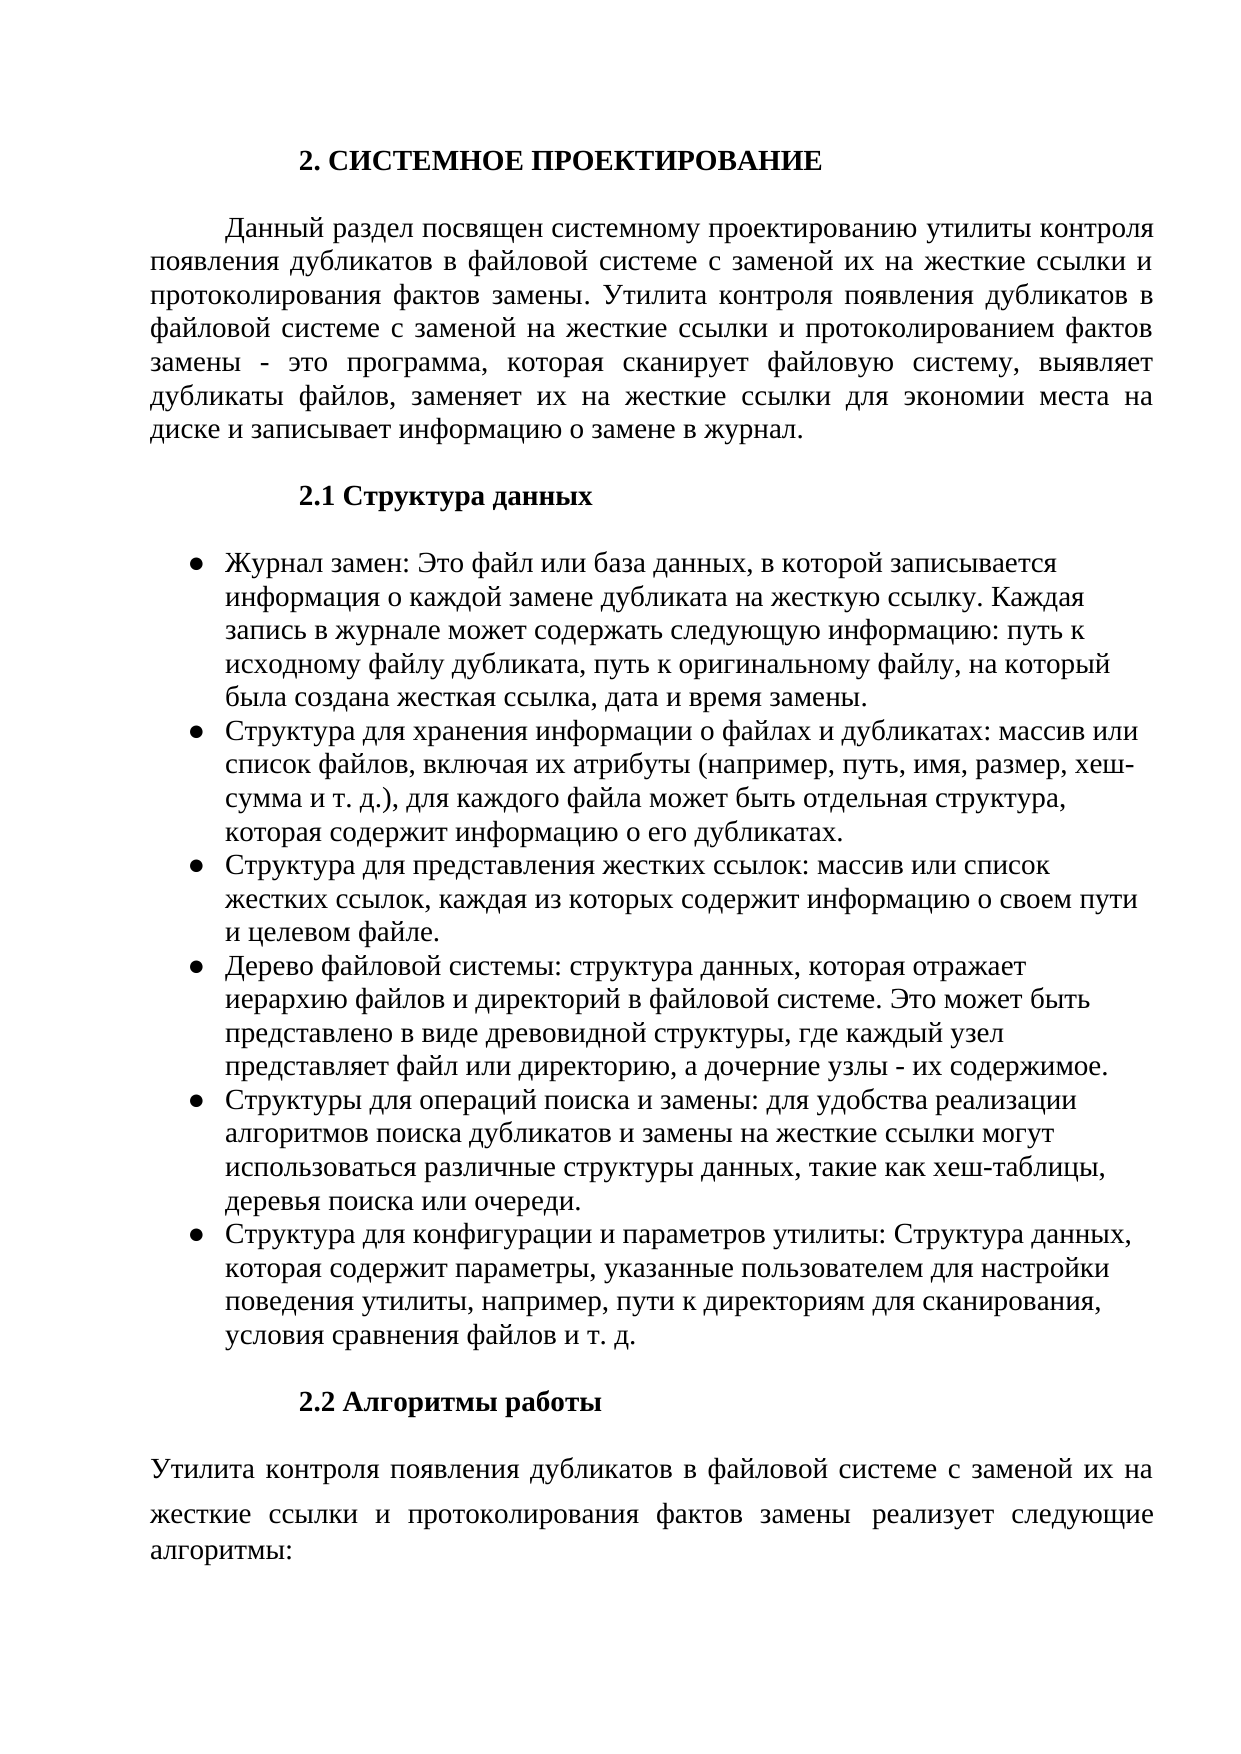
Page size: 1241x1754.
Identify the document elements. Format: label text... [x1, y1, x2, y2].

list Структура для хранения информации о файлах и дубликатах: массив или список файлов, включая их атрибуты (например, путь, имя, размер, хеш-сумма и т. д.), для каждого файла может быть отдельная структура, которая содержит информацию о его дубликатах. [187, 713, 1154, 847]
text Данный раздел посвящен системному проектированию утилиты контроля появления дубликатов в файловой системе с заменой их на жесткие ссылки и протоколирования фактов замены. Утилита контроля появления дубликатов в файловой системе с заменой на жесткие ссылки и протоколированием фактов замены - это программа, которая сканирует файловую систему, выявляет дубликаты файлов, заменяет их на жесткие ссылки для экономии места на диске и записывает информацию о замене в журнал. [150, 210, 1154, 244]
list Структуры для операций поиска и замены: для удобства реализации алгоритмов поиска дубликатов и замены на жесткие ссылки могут использоваться различные структуры данных, такие как хеш-таблицы, деревья поиска или очереди. [187, 1082, 1154, 1216]
subtitle 2.1 Структура данных [224, 478, 1154, 512]
text Данный раздел посвящен системному проектированию утилиты контроля появления дубликатов в файловой системе с заменой их на жесткие ссылки и протоколирования фактов замены. Утилита контроля появления дубликатов в файловой системе с заменой на жесткие ссылки и протоколированием фактов замены - это программа, которая сканирует файловую систему, выявляет дубликаты файлов, заменяет их на жесткие ссылки для экономии места на диске и записывает информацию о замене в журнал. [150, 277, 1154, 445]
list Структура для представления жестких ссылок: массив или список жестких ссылок, каждая из которых содержит информацию о своем пути и целевом файле. [187, 847, 1154, 948]
text Утилита контроля появления дубликатов в файловой системе с заменой их на жесткие ссылки и протоколирования фактов замены реализует следующие алгоритмы: [150, 1484, 1154, 1566]
list Структура для конфигурации и параметров утилиты: Структура данных, которая содержит параметры, указанные пользователем для настройки поведения утилиты, например, пути к директориям для сканирования, условия сравнения файлов и т. д. [187, 1216, 1154, 1384]
list Дерево файловой системы: структура данных, которая отражает иерархию файлов и директорий в файловой системе. Это может быть представлено в виде древовидной структуры, где каждый узел представляет файл или директорию, а дочерние узлы - их содержимое. [187, 948, 1154, 1082]
subtitle 2.2 Алгоритмы работы [224, 1384, 1154, 1417]
list Журнал замен: Это файл или база данных, в которой записывается информация о каждой замене дубликата на жесткую ссылку. Каждая запись в журнале может содержать следующую информацию: путь к исходному файлу дубликата, путь к оригинальному файлу, на который была создана жесткая ссылка, дата и время замены. [187, 545, 1154, 713]
subtitle 2. СИСТЕМНОЕ ПРОЕКТИРОВАНИЕ [224, 143, 1154, 176]
